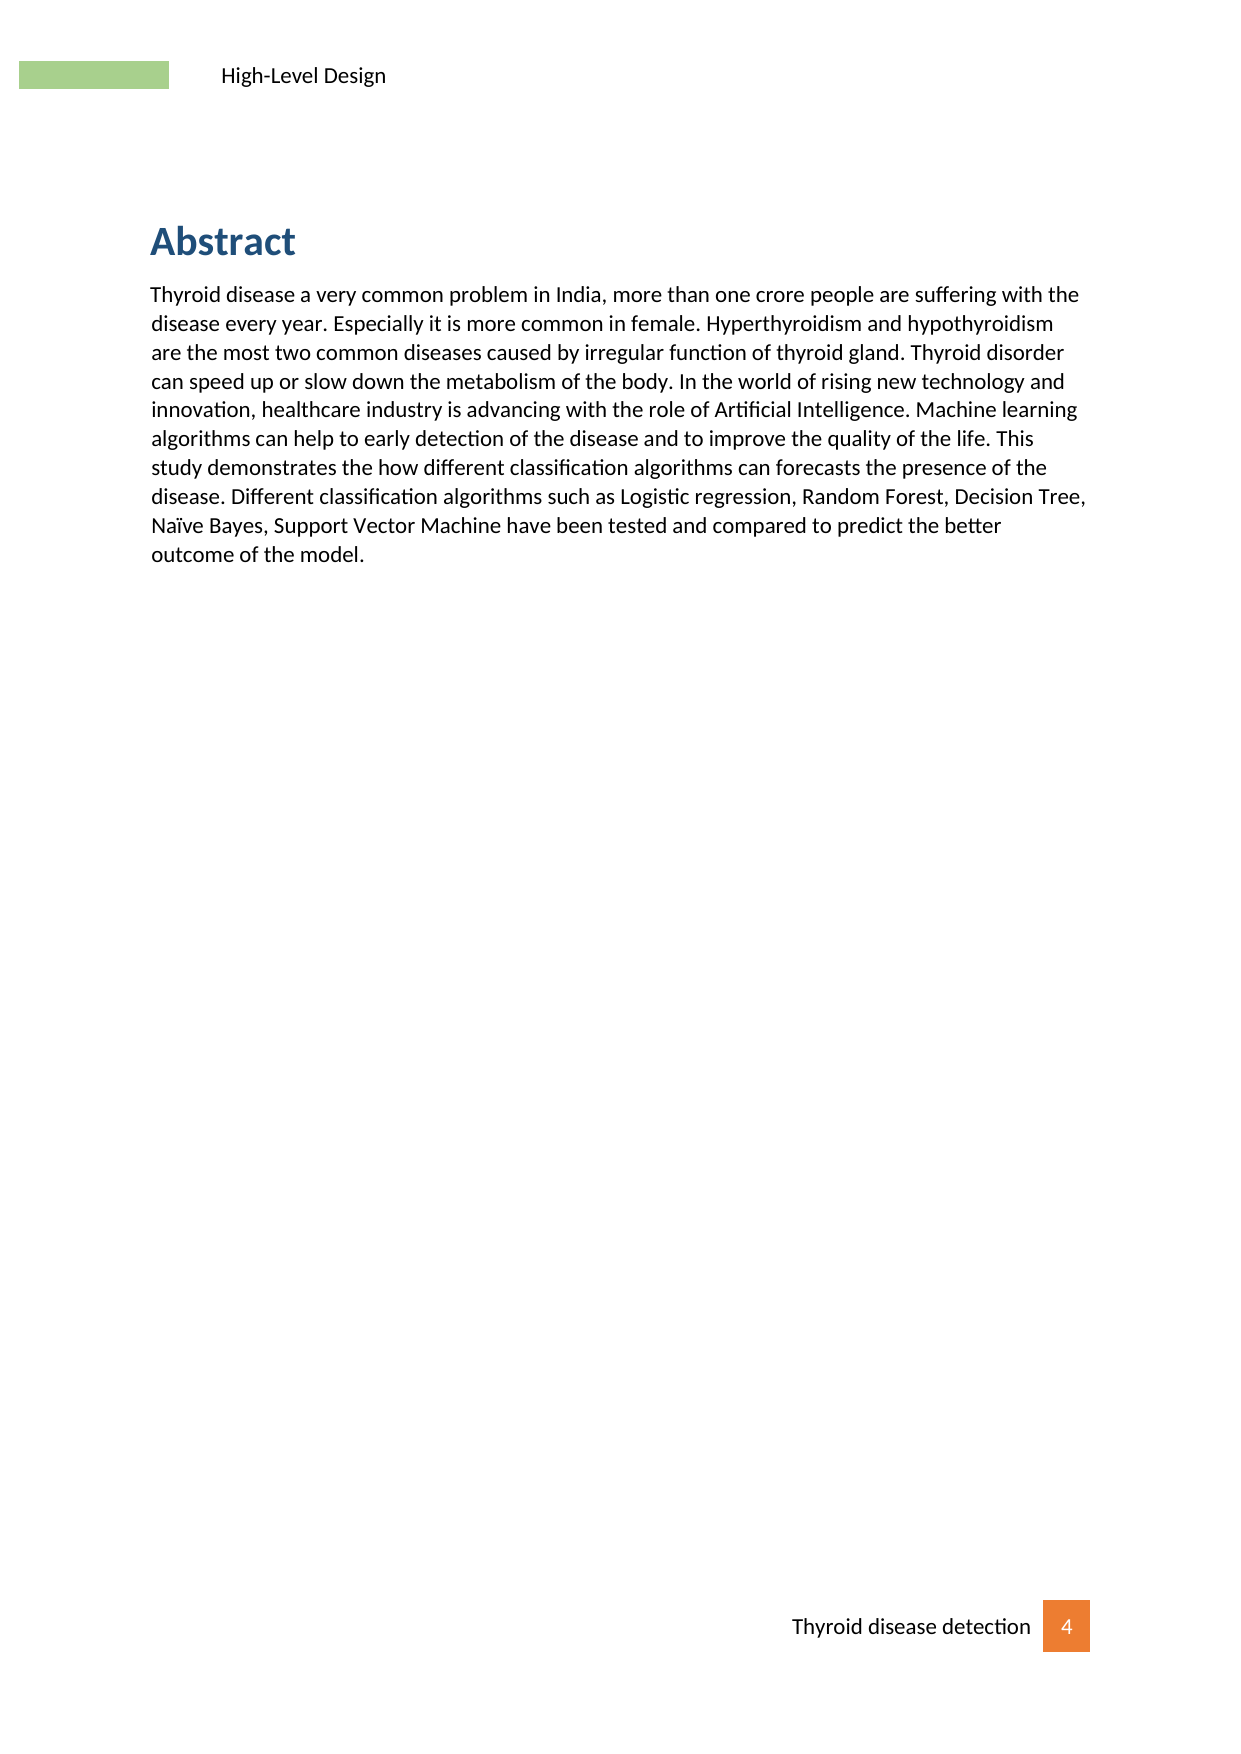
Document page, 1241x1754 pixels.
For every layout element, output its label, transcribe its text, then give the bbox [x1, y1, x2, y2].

text Abstract [150, 215, 1090, 266]
text Thyroid disease a very common problem in India, more than one crore people are suffering with the disease every year. Especially it is more common in female. Hyperthyroidism and hypothyroidism are the most two common diseases caused by irregular function of thyroid gland. Thyroid disorder can speed up or slow down the metabolism of the body. In the world of rising new technology and innovation, healthcare industry is advancing with the role of Artificial Intelligence. Machine learning algorithms can help to early detection of the disease and to improve the quality of the life. This study demonstrates the how different classification algorithms can forecasts the presence of the disease. Different classification algorithms such as Logistic regression, Random Forest, Decision Tree, Naïve Bayes, Support Vector Machine have been tested and compared to predict the better outcome of the model. [150, 280, 1090, 568]
